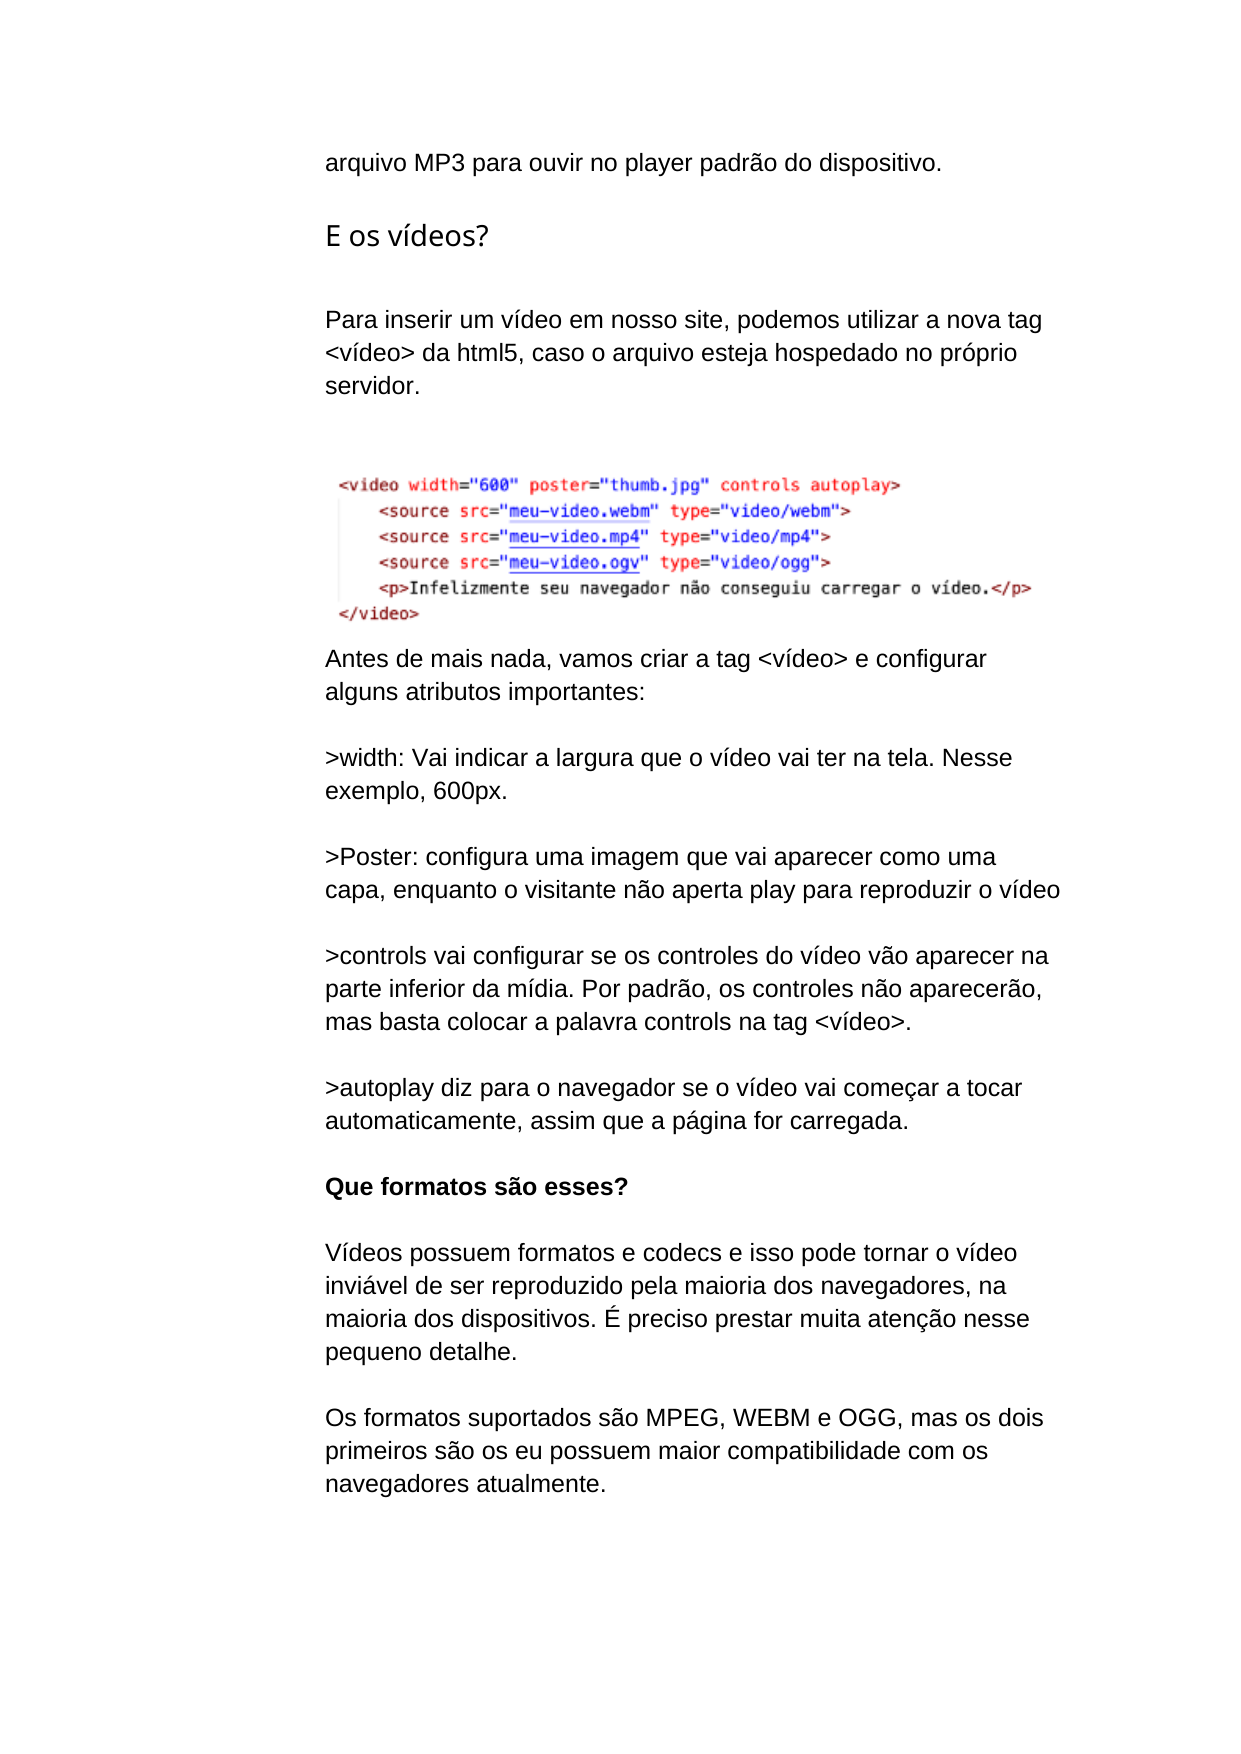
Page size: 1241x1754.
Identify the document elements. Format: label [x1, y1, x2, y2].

picture [324, 459, 1061, 640]
text [325, 148, 1063, 1498]
